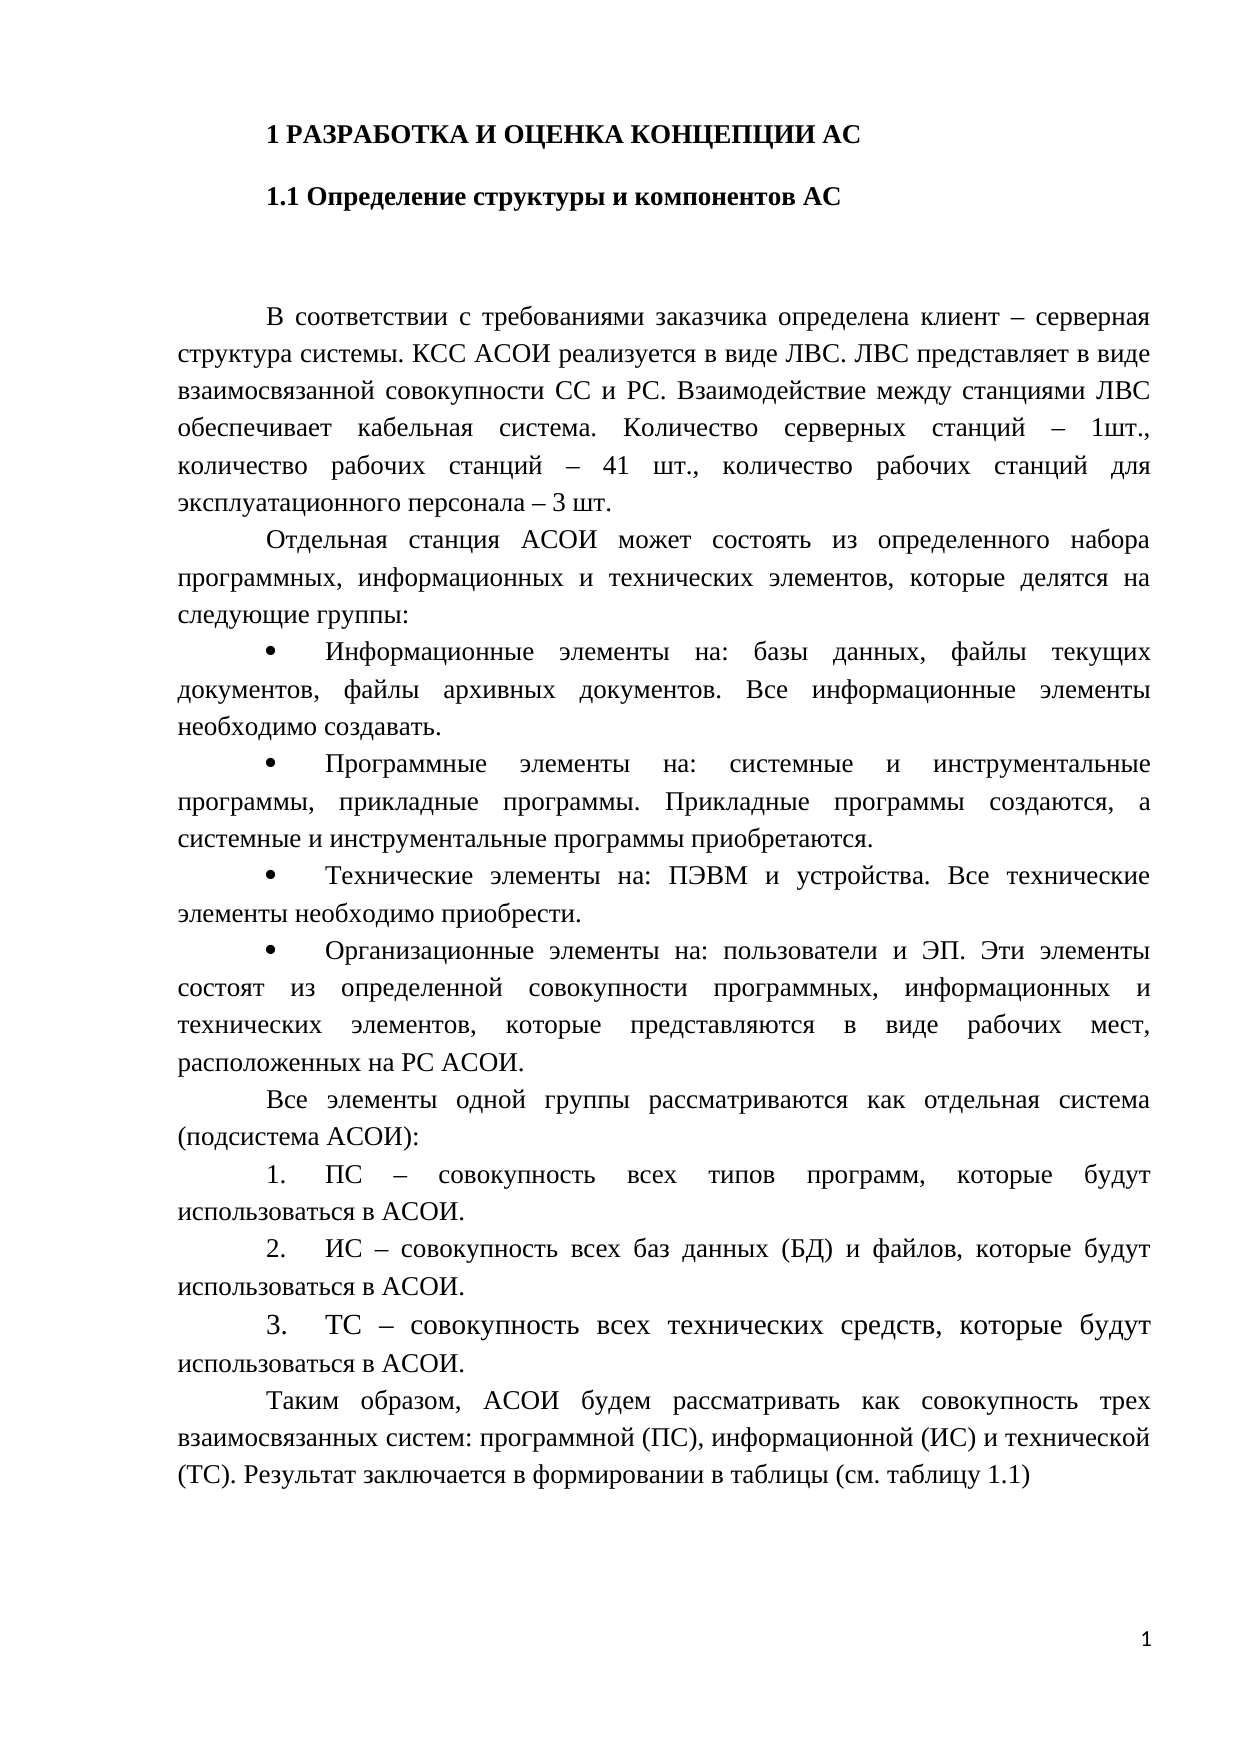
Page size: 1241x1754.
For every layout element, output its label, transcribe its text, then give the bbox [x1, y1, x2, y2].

text 2. ИС – совокупность всех баз данных (БД) и файлов, которые будут использоваться в АСОИ. [177, 1232, 1152, 1301]
list Организационные элементы на: пользователи и ЭП. Эти элементы состоят из определенной совокупности программных, информационных и технических элементов, которые представляются в виде рабочих мест, расположенных на РС АСОИ. [177, 934, 1152, 1077]
text Таким образом, АСОИ будем рассматривать как совокупность трех взаимосвязанных систем: программной (ПС), информационной (ИС) и технической (ТС). Результат заключается в формировании в таблицы (см. таблицу 1.1) [177, 1384, 1152, 1490]
text В соответствии с требованиями заказчика определена клиент – серверная структура системы. КСС АСОИ реализуется в виде ЛВС. ЛВС представляет в виде взаимосвязанной совокупности СС и РС. Взаимодействие между станциями ЛВС обеспечивает кабельная система. Количество серверных станций – 1шт., количество рабочих станций – 41 шт., количество рабочих станций для эксплуатационного персонала – 3 шт. [177, 300, 1152, 517]
text 1. ПС – совокупность всех типов программ, которые будут использоваться в АСОИ. [177, 1158, 1152, 1226]
text 3. ТС – совокупность всех технических средств, которые будут использоваться в АСОИ. [177, 1307, 1152, 1378]
text 1.1 Определение структуры и компонентов АС [177, 180, 1152, 212]
list Программные элементы на: системные и инструментальные программы, прикладные программы. Прикладные программы создаются, а системные и инструментальные программы приобретаются. [177, 747, 1152, 853]
list Информационные элементы на: базы данных, файлы текущих документов, файлы архивных документов. Все информационные элементы необходимо создавать. [177, 635, 1152, 741]
text Отдельная станция АСОИ может состоять из определенного набора программных, информационных и технических элементов, которые делятся на следующие группы: [177, 523, 1152, 629]
list Технические элементы на: ПЭВМ и устройства. Все технические элементы необходимо приобрести. [177, 859, 1152, 928]
text Все элементы одной группы рассматриваются как отдельная система (подсистема АСОИ): [177, 1083, 1152, 1152]
text 1 РАЗРАБОТКА И ОЦЕНКА КОНЦЕПЦИИ АС [177, 118, 1152, 149]
